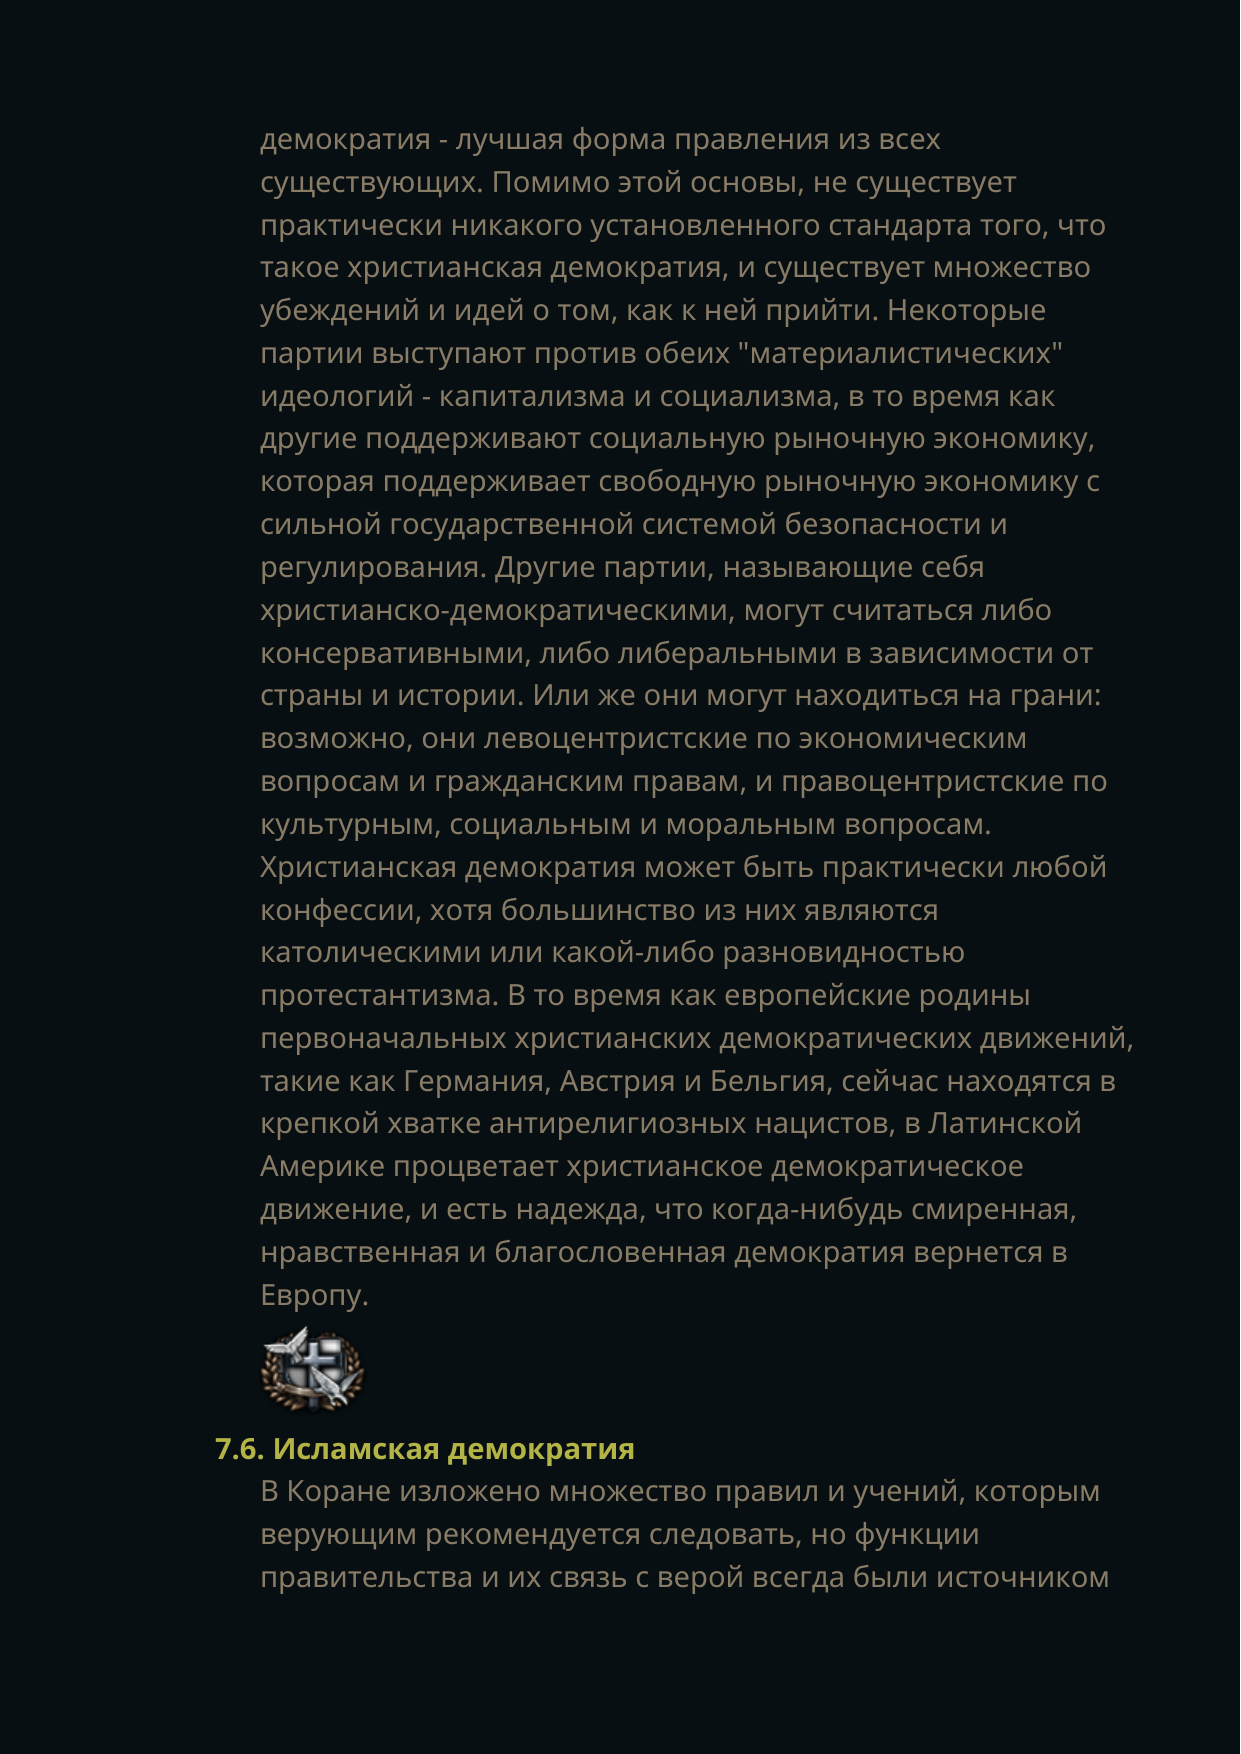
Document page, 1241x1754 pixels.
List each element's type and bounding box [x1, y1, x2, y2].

picture [259, 1316, 368, 1425]
list [215, 118, 1152, 1425]
list [215, 1428, 1152, 1596]
